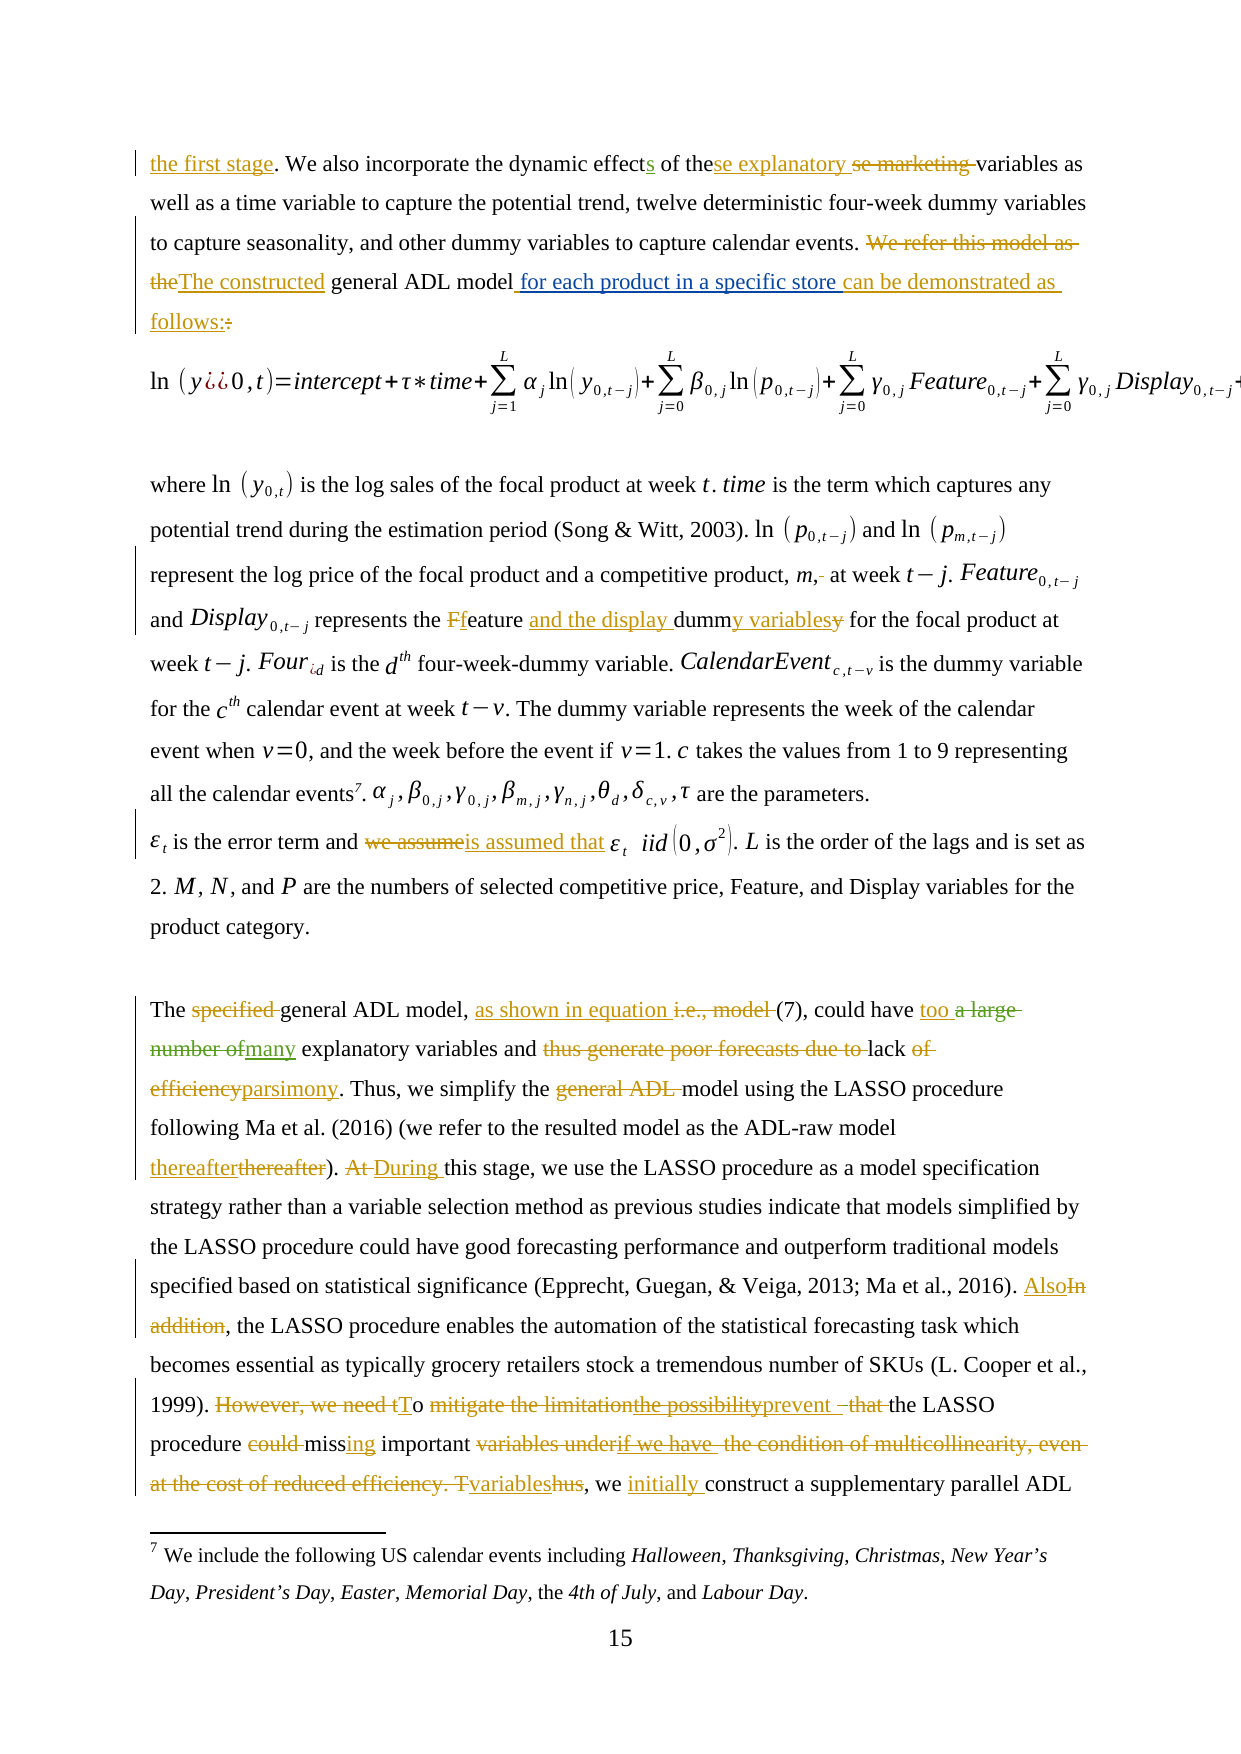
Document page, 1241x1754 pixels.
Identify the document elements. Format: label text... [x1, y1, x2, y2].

list where is the log sales of the focal product at week . is the term which captures any potential trend during the estimation period (Song & Witt, 2003). and represent the log price of the focal product and a competitive product, m, at week . and represents the eature dumm for the focal product at week . is the four-week-dummy variable. is the dummy variable for the calendar event at week . The dummy variable represents the week of the calendar event when , and the week before the event if . takes the values from 1 to 9 representing all the calendar events. are the parameters. is the error term and . is the order of the lags and is set as 2. , , and are the numbers of selected competitive price, Feature, and Display variables for the product category. [150, 468, 1090, 940]
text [150, 996, 1090, 1496]
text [150, 150, 1090, 334]
